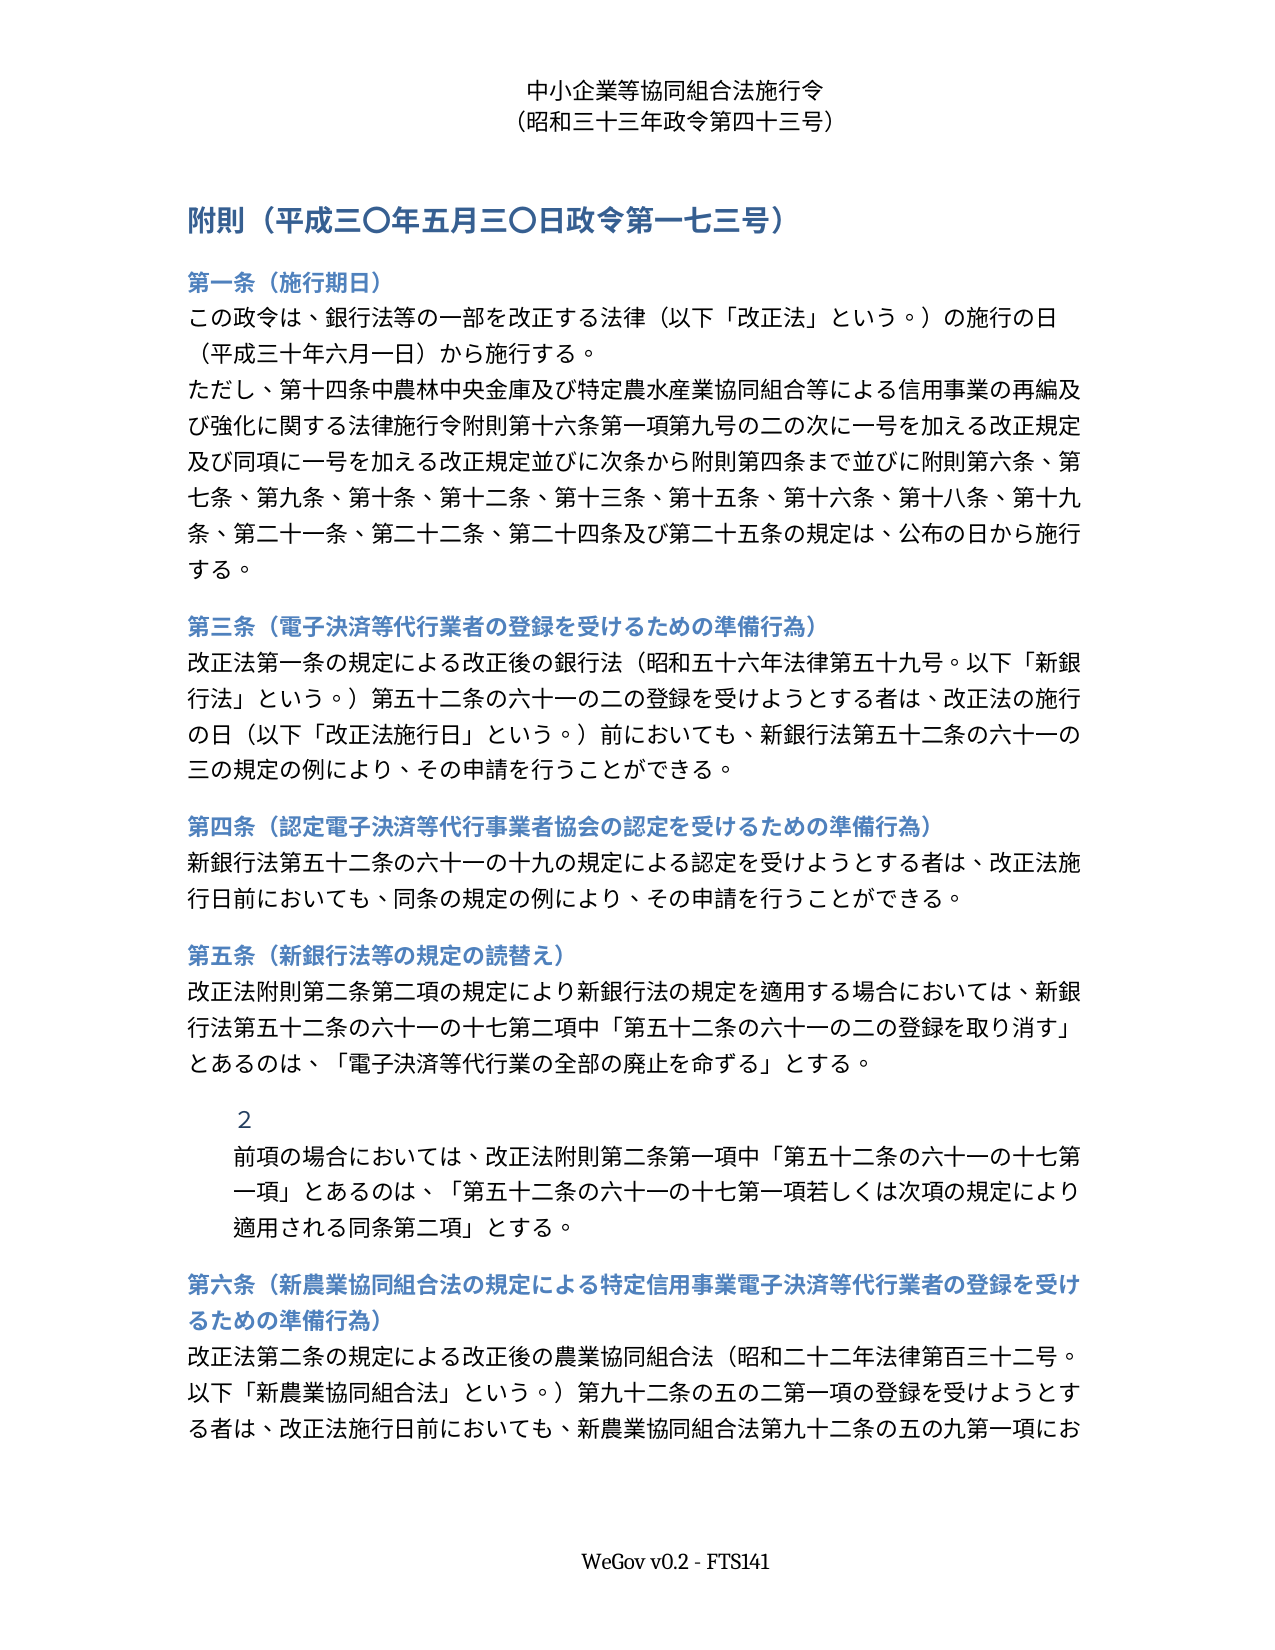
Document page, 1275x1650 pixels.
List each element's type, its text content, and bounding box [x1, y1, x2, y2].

text 改正法第一条の規定による改正後の銀行法（昭和五十六年法律第五十九号。以下「新銀行法」という。）第五十二条の六十一の二の登録を受けようとする者は、改正法の施行の日（以下「改正法施行日」という。）前においても、新銀行法第五十二条の六十一の三の規定の例により、その申請を行うことができる。 [187, 647, 1087, 786]
subtitle 第六条（新農業協同組合法の規定による特定信用事業電子決済等代行業者の登録を受けるための準備行為） [187, 1269, 1087, 1336]
subtitle 第四条（認定電子決済等代行事業者協会の認定を受けるための準備行為） [187, 811, 1087, 842]
text 改正法附則第二条第二項の規定により新銀行法の規定を適用する場合においては、新銀行法第五十二条の六十一の十七第二項中「第五十二条の六十一の二の登録を取り消す」とあるのは、「電子決済等代行業の全部の廃止を命ずる」とする。 [187, 976, 1087, 1079]
text 新銀行法第五十二条の六十一の十九の規定による認定を受けようとする者は、改正法施行日前においても、同条の規定の例により、その申請を行うことができる。 [187, 847, 1087, 914]
subtitle 第三条（電子決済等代行業者の登録を受けるための準備行為） [187, 611, 1087, 642]
subtitle 附則（平成三〇年五月三〇日政令第一七三号） [187, 200, 1087, 240]
subtitle 第五条（新銀行法等の規定の読替え） [187, 940, 1087, 971]
text 前項の場合においては、改正法附則第二条第一項中「第五十二条の六十一の十七第一項」とあるのは、「第五十二条の六十一の十七第一項若しくは次項の規定により適用される同条第二項」とする。 [233, 1140, 1087, 1243]
text この政令は、銀行法等の一部を改正する法律（以下「改正法」という。）の施行の日（平成三十年六月一日）から施行する。 ただし、第十四条中農林中央金庫及び特定農水産業協同組合等による信用事業の再編及び強化に関する法律施行令附則第十六条第一項第九号の二の次に一号を加える改正規定及び同項に一号を加える改正規定並びに次条から附則第四条まで並びに附則第六条、第七条、第九条、第十条、第十二条、第十三条、第十五条、第十六条、第十八条、第十九条、第二十一条、第二十二条、第二十四条及び第二十五条の規定は、公布の日から施行する。 [187, 302, 1087, 585]
subtitle 第一条（施行期日） [187, 266, 1087, 298]
subtitle ２ [233, 1104, 1087, 1136]
